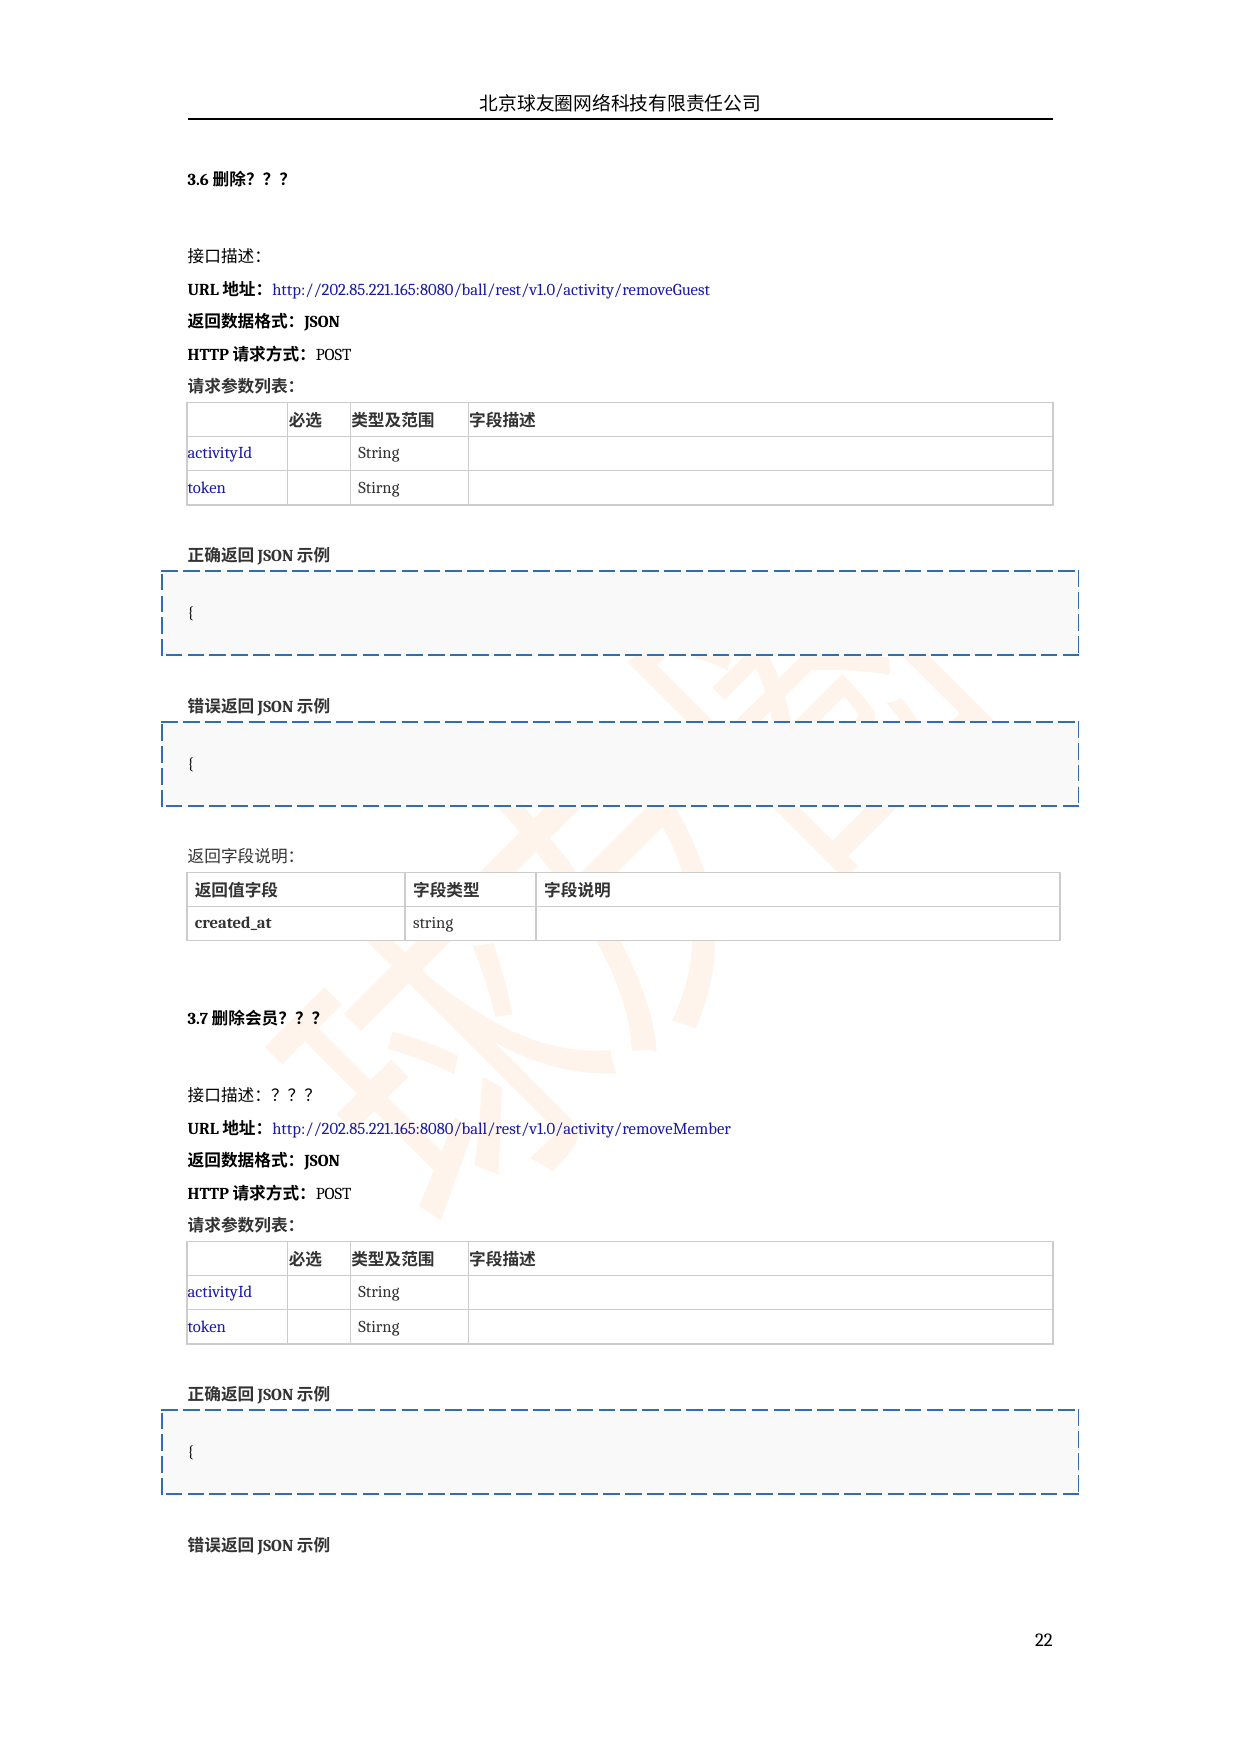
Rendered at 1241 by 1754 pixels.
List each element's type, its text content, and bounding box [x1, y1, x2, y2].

text 返回数据格式：JSON [187, 304, 1053, 337]
text 请求参数列表： [187, 1208, 1053, 1241]
text { [161, 721, 1079, 807]
table_cell token [188, 1310, 287, 1343]
text 正确返回JSON示例 [187, 538, 1053, 570]
text 正确返回JSON示例 [187, 1377, 1053, 1409]
table_header 返回值字段 [188, 873, 404, 906]
table_cell activityId [188, 437, 287, 470]
table_cell [469, 1276, 1052, 1309]
text URL地址：http://202.85.221.165:8080/ball/rest/v1.0/activity/removeMember [187, 1111, 1053, 1143]
text { [161, 1409, 1079, 1495]
table_cell created_at [188, 907, 404, 940]
table_header 字段描述 [469, 403, 1052, 436]
text 返回数据格式：JSON [187, 1143, 1053, 1176]
table_header 字段描述 [469, 1242, 1052, 1275]
table_cell [469, 437, 1052, 470]
table_cell Stirng [351, 471, 468, 504]
table_header 必选 [288, 1242, 350, 1275]
text HTTP请求方式：POST [187, 1176, 1053, 1208]
table_cell activityId [188, 1276, 287, 1309]
table_header 类型及范围 [351, 403, 468, 436]
text HTTP请求方式：POST [187, 337, 1053, 369]
text 接口描述：？？？ [187, 1078, 1053, 1111]
table_cell [537, 907, 1059, 940]
text 错误返回JSON示例 [187, 688, 1053, 721]
text URL地址：http://202.85.221.165:8080/ball/rest/v1.0/activity/removeGuest [187, 272, 1053, 304]
text 请求参数列表： [187, 369, 1053, 402]
table_header 字段说明 [537, 873, 1059, 906]
table_header [188, 1242, 287, 1275]
table_cell [288, 1310, 350, 1343]
text 接口描述： [187, 239, 1053, 272]
table_header 类型及范围 [351, 1242, 468, 1275]
table_cell token [188, 471, 287, 504]
table_cell [469, 1310, 1052, 1343]
text { [161, 570, 1079, 656]
table_cell [288, 437, 350, 470]
table_cell String [351, 437, 468, 470]
table_cell [469, 471, 1052, 504]
table_header 必选 [288, 403, 350, 436]
table_cell string [406, 907, 535, 940]
table_cell [288, 1276, 350, 1309]
text 错误返回JSON示例 [187, 1527, 1053, 1560]
subtitle 3.7删除会员？？？ [187, 1001, 1053, 1033]
table_header 字段类型 [406, 873, 535, 906]
table_cell Stirng [351, 1310, 468, 1343]
table_header [188, 403, 287, 436]
text 返回字段说明： [187, 839, 1053, 872]
table_cell [288, 471, 350, 504]
subtitle 3.6 删除？？？ [187, 162, 1053, 194]
table_cell String [351, 1276, 468, 1309]
